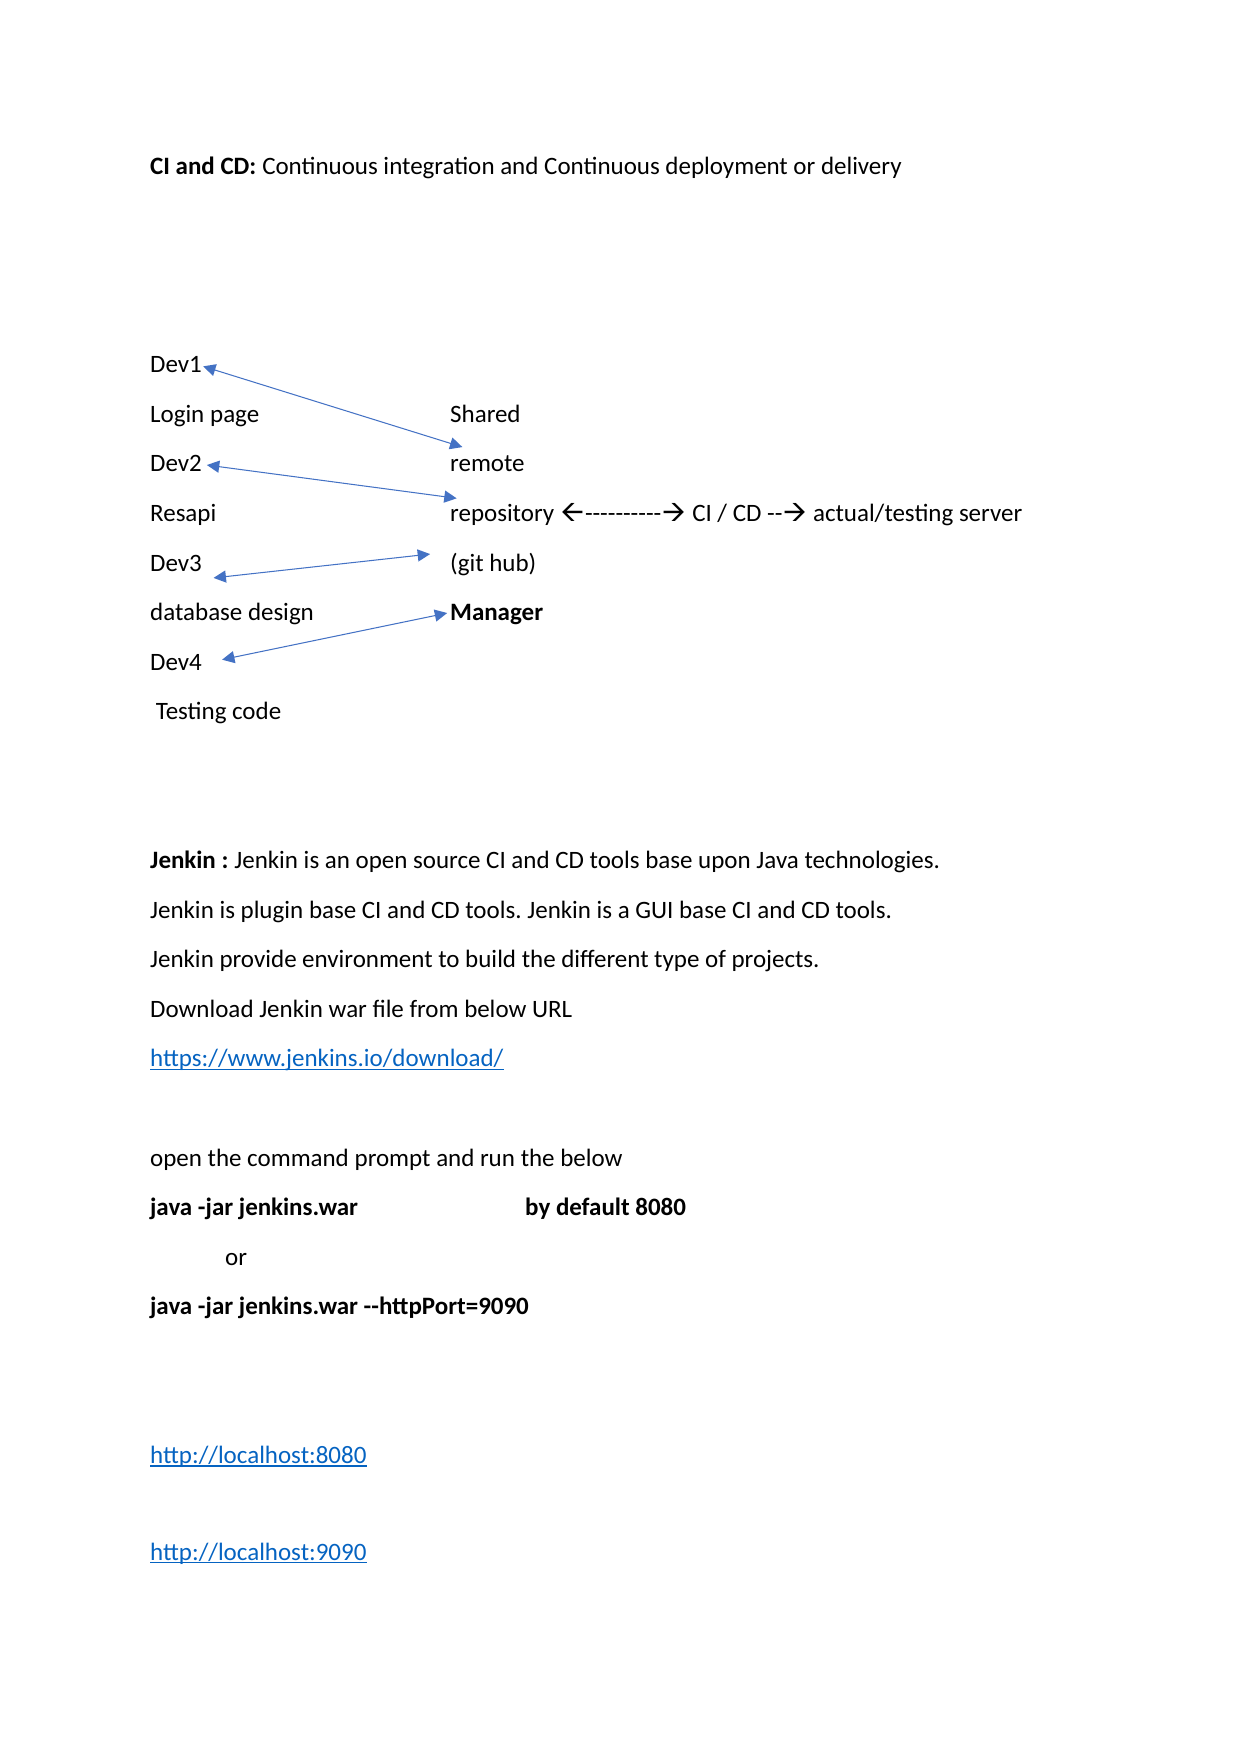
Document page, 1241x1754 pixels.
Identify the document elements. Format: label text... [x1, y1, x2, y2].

text Download Jenkin war file from below URL [150, 993, 1090, 1023]
text http://localhost:9090 [150, 1536, 1090, 1566]
text java -jar jenkins.war by default 8080 [150, 1191, 1090, 1222]
text Jenkin : Jenkin is an open source CI and CD tools base upon Java technologies. [150, 844, 1090, 875]
text Testing code [150, 695, 1090, 726]
text Dev3 (git hub) [150, 547, 1090, 577]
text https://www.jenkins.io/download/ [150, 1042, 1090, 1073]
text java -jar jenkins.war --httpPort=9090 [150, 1290, 1090, 1321]
text Login page Shared [150, 398, 396, 428]
text http://localhost:8080 [150, 1439, 1090, 1470]
text Dev4 [150, 646, 1090, 676]
text Dev1 [150, 348, 1090, 379]
text Jenkin is plugin base CI and CD tools. Jenkin is a GUI base CI and CD tools. [150, 894, 1090, 924]
text Dev2 remote [150, 447, 1090, 478]
text Jenkin provide environment to build the different type of projects. [150, 943, 1090, 974]
text open the command prompt and run the below [150, 1142, 1090, 1172]
text Login page Shared [310, 398, 1090, 428]
text Resapi repository ---------- CI / CD -- actual/testing server [150, 497, 1090, 528]
text database design Manager [150, 596, 1090, 627]
text CI and CD: Continuous integration and Continuous deployment or delivery [150, 150, 1090, 181]
text or [150, 1241, 1090, 1271]
